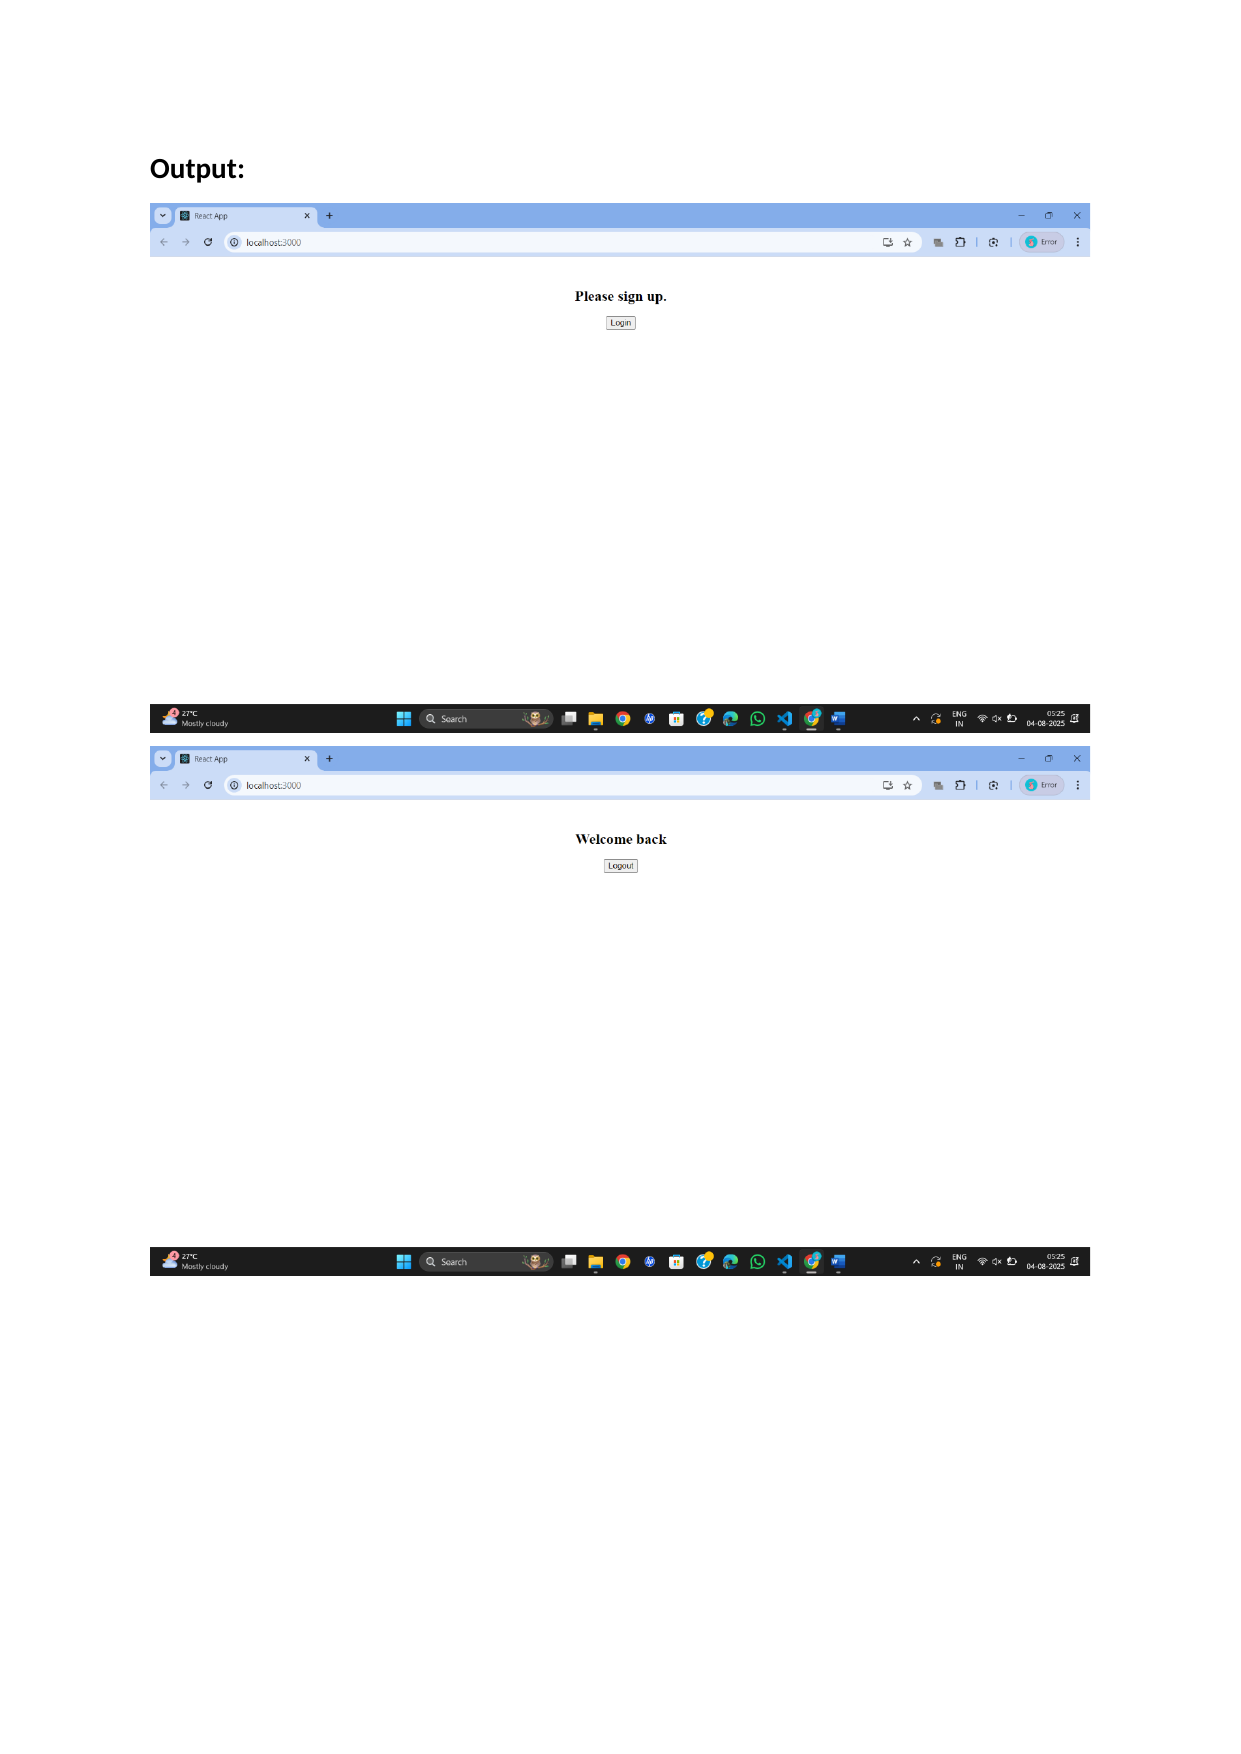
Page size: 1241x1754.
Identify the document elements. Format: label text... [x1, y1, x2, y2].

picture [150, 746, 1091, 1276]
picture [150, 203, 1091, 733]
text Output: [150, 150, 1090, 186]
